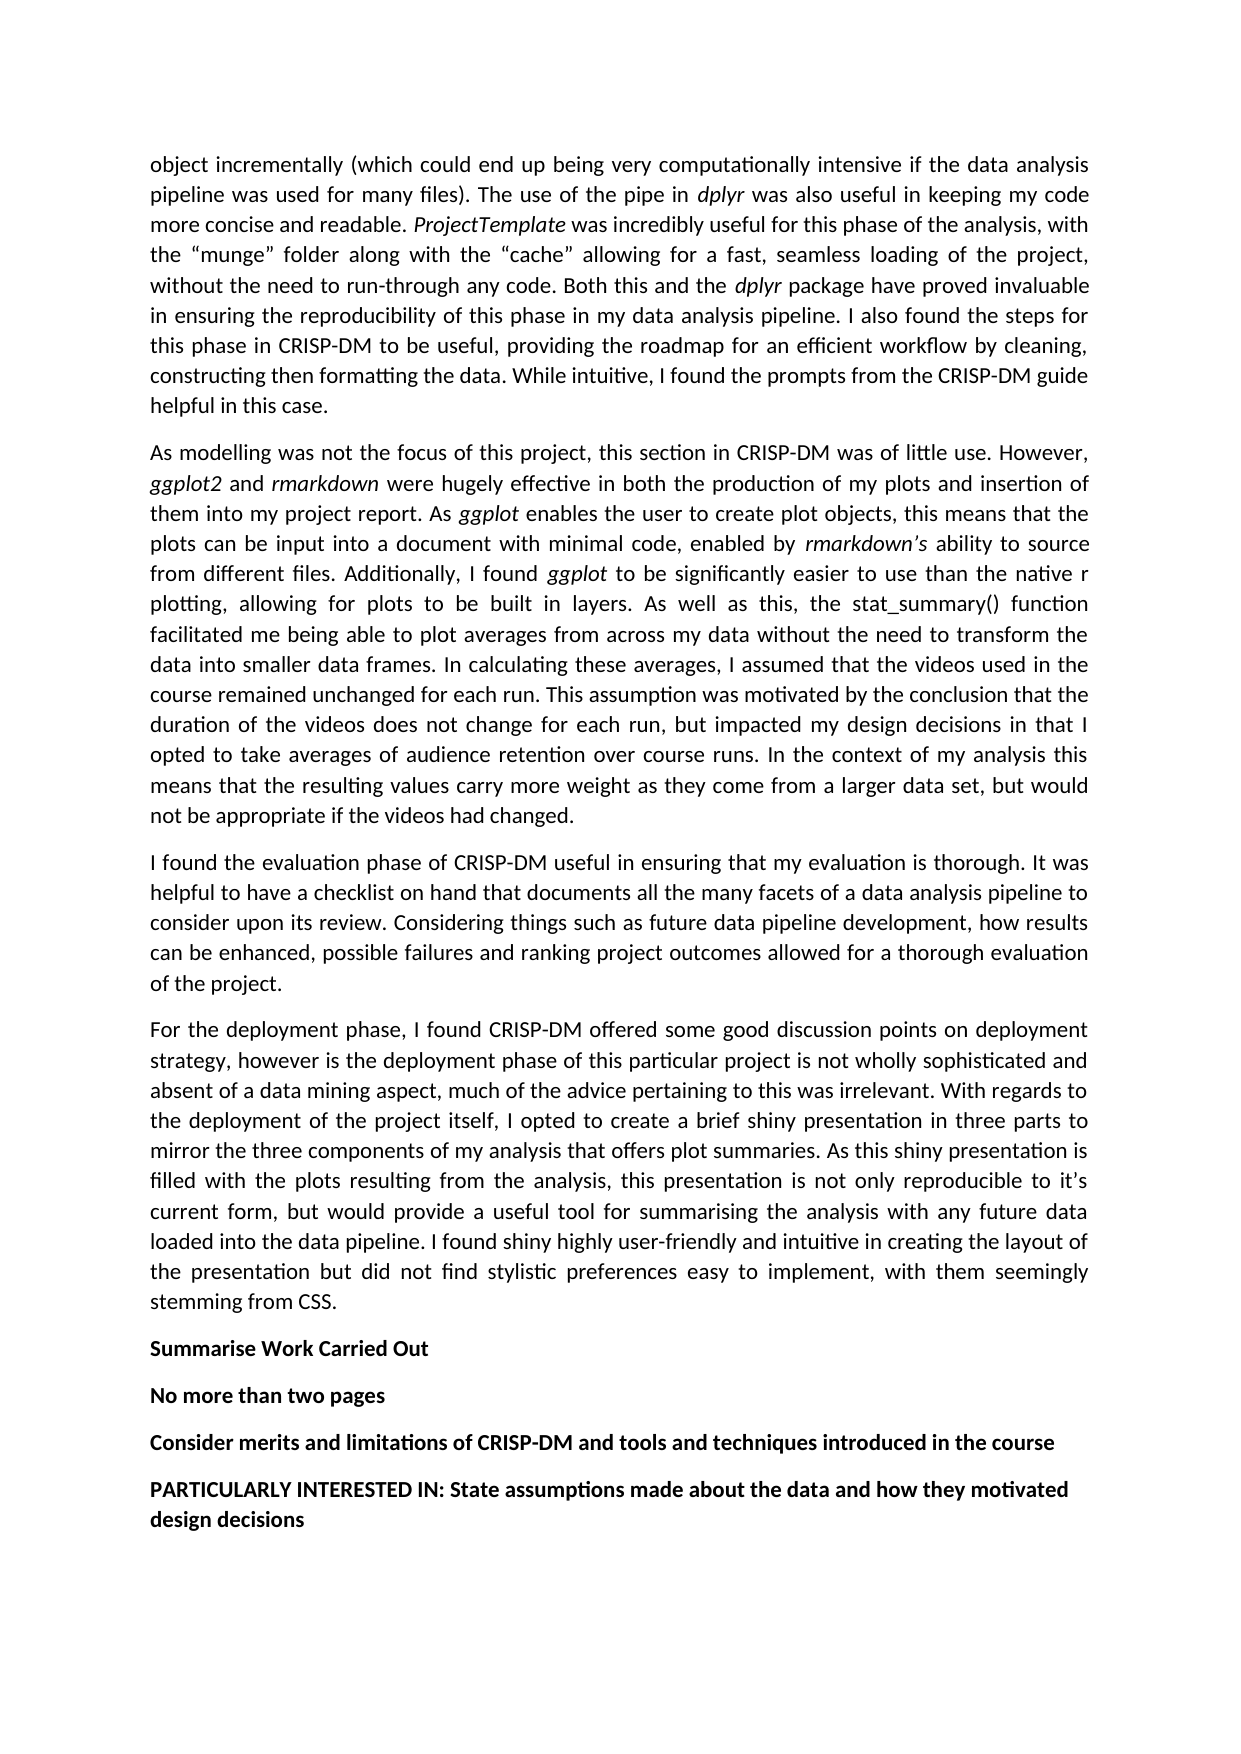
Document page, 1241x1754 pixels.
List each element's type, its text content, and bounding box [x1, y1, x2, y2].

text As modelling was not the focus of this project, this section in CRISP-DM was of little use. However, ggplot2 and rmarkdown were hugely effective in both the production of my plots and insertion of them into my project report. As ggplot enables the user to create plot objects, this means that the plots can be input into a document with minimal code, enabled by rmarkdown’s ability to source from different files. Additionally, I found ggplot to be significantly easier to use than the native r plotting, allowing for plots to be built in layers. As well as this, the stat_summary() function facilitated me being able to plot averages from across my data without the need to transform the data into smaller data frames. In calculating these averages, I assumed that the videos used in the course remained unchanged for each run. This assumption was motivated by the conclusion that the duration of the videos does not change for each run, but impacted my design decisions in that I opted to take averages of audience retention over course runs. In the context of my analysis this means that the resulting values carry more weight as they come from a larger data set, but would not be appropriate if the videos had changed. [150, 438, 1090, 829]
text For the deployment phase, I found CRISP-DM offered some good discussion points on deployment strategy, however is the deployment phase of this particular project is not wholly sophisticated and absent of a data mining aspect, much of the advice pertaining to this was irrelevant. With regards to the deployment of the project itself, I opted to create a brief shiny presentation in three parts to mirror the three components of my analysis that offers plot summaries. As this shiny presentation is filled with the plots resulting from the analysis, this presentation is not only reproducible to it’s current form, but would provide a useful tool for summarising the analysis with any future data loaded into the data pipeline. I found shiny highly user-friendly and intuitive in creating the layout of the presentation but did not find stylistic preferences easy to implement, with them seemingly stemming from CSS. [150, 1016, 1090, 1316]
text Summarise Work Carried Out [150, 1334, 1090, 1362]
text Consider merits and limitations of CRISP-DM and tools and techniques introduced in the course [150, 1428, 1090, 1456]
text No more than two pages [150, 1381, 1090, 1409]
text I found the evaluation phase of CRISP-DM useful in ensuring that my evaluation is thorough. It was helpful to have a checklist on hand that documents all the many facets of a data analysis pipeline to consider upon its review. Considering things such as future data pipeline development, how results can be enhanced, possible failures and ranking project outcomes allowed for a thorough evaluation of the project. [150, 848, 1090, 997]
text PARTICULARLY INTERESTED IN: State assumptions made about the data and how they motivated design decisions [150, 1475, 1090, 1533]
